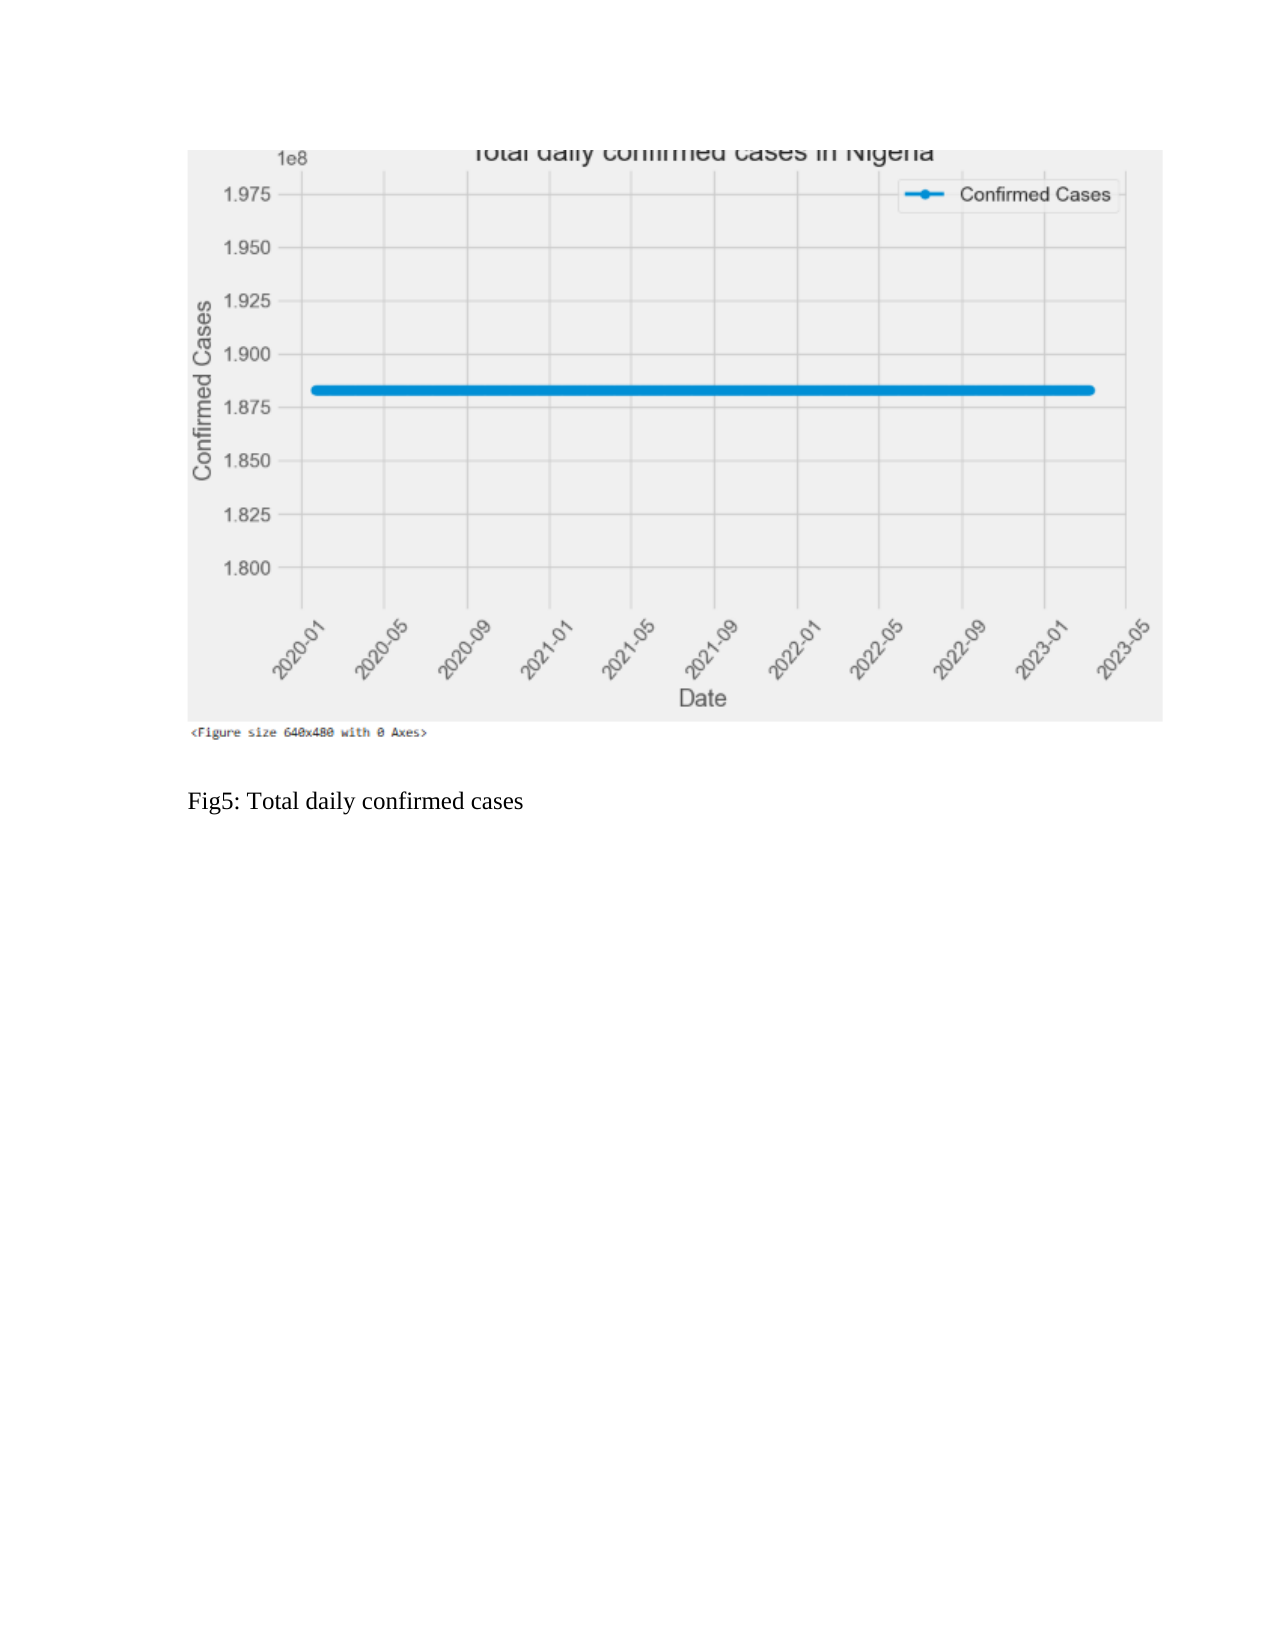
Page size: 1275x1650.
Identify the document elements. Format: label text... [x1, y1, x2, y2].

picture [187, 150, 1163, 743]
text Fig5: Total daily confirmed cases [187, 786, 1125, 815]
